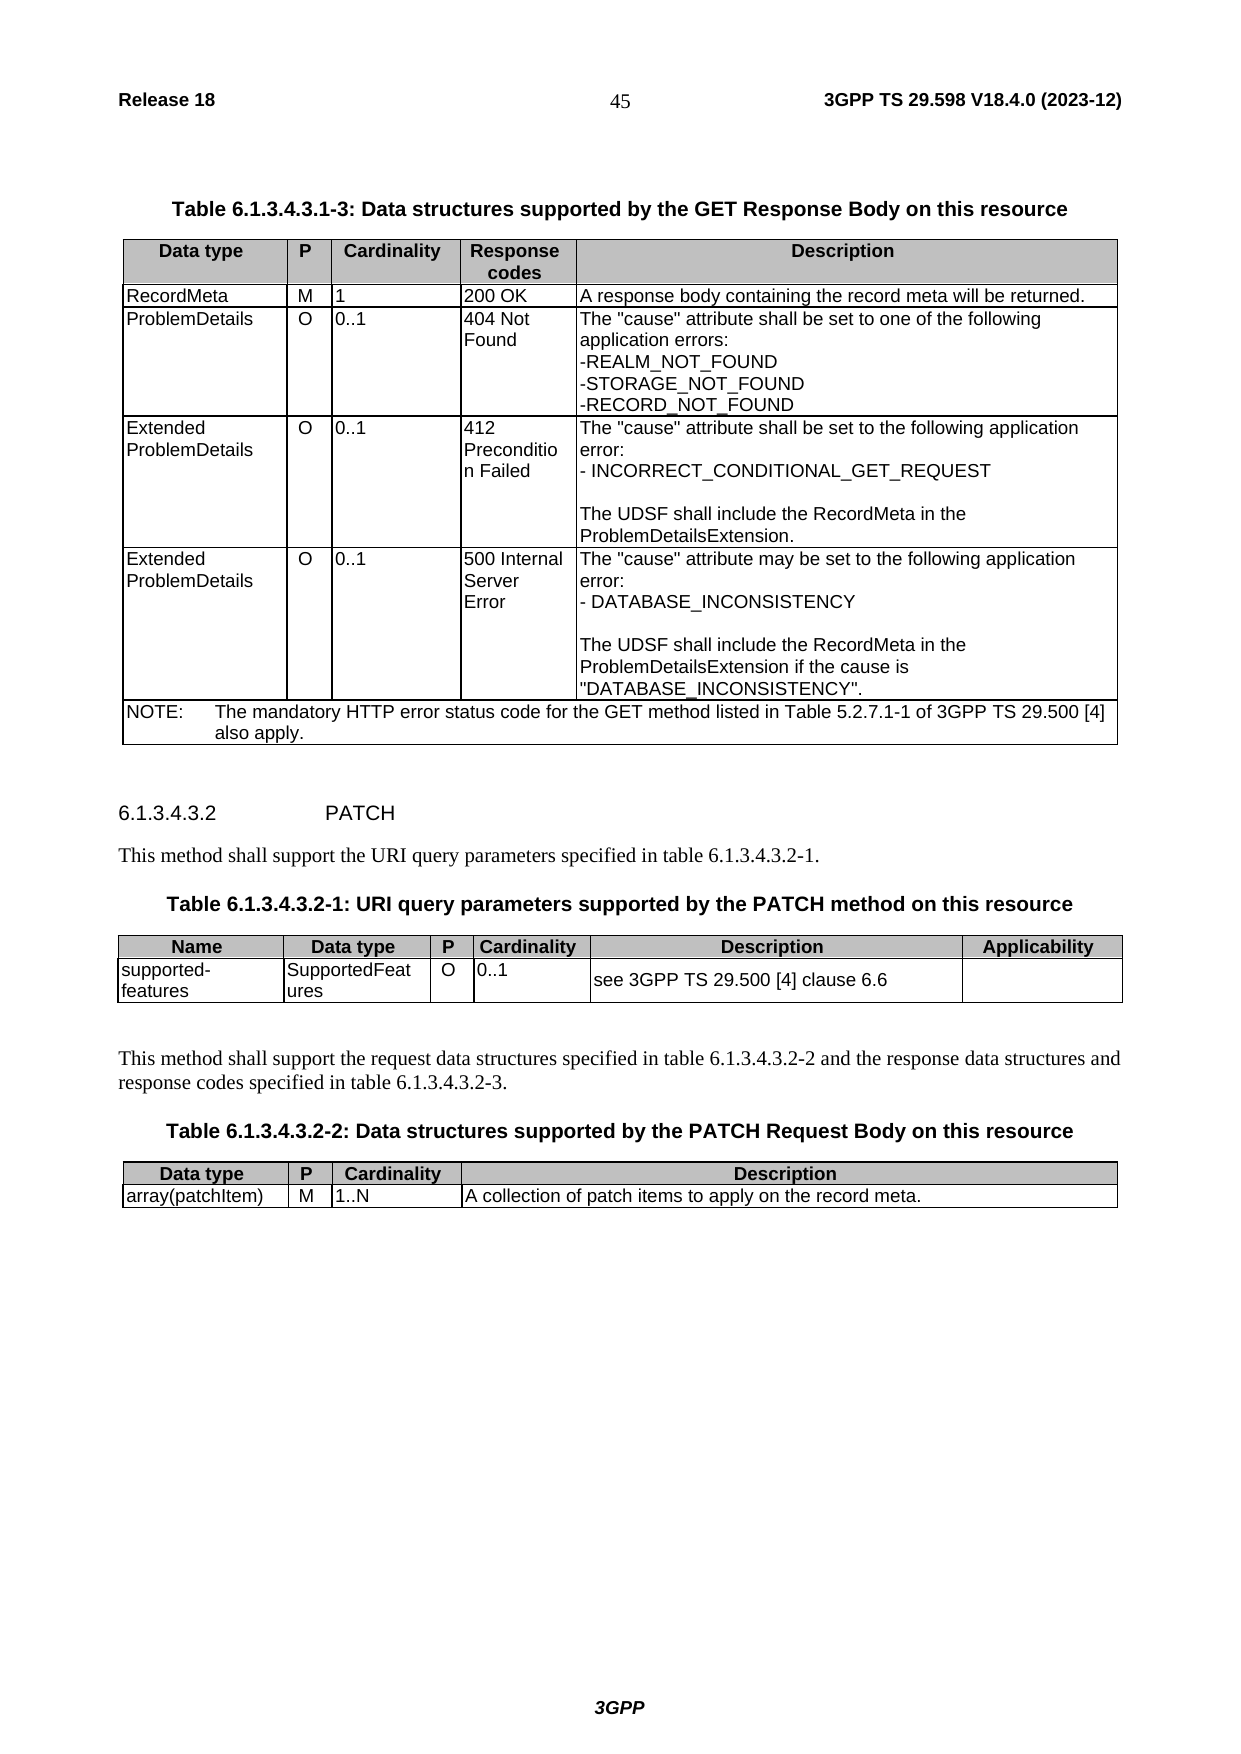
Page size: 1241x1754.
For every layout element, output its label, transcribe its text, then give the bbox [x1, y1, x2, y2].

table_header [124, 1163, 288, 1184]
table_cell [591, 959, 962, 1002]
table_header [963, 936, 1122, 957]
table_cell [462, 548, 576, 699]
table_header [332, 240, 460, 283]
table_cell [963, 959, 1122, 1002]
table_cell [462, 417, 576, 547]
text Table 6.1.3.4.3.1-3: Data structures supported by the GET Response Body on this resource [118, 197, 1122, 221]
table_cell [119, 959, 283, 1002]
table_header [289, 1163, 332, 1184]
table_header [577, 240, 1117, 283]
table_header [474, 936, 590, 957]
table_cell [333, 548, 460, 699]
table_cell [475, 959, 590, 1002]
text Table 6.1.3.4.3.2-1: URI query parameters supported by the PATCH method on this resource [118, 892, 1122, 916]
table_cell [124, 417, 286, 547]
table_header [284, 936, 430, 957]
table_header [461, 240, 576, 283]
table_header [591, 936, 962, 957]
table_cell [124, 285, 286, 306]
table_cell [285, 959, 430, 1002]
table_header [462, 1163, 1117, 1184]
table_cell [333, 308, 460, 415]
text This method shall support the URI query parameters specified in table 6.1.3.4.3.2-1. [118, 843, 1122, 867]
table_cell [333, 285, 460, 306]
text This method shall support the request data structures specified in table 6.1.3.4.3.2-2 and the response data structures and response codes specified in table 6.1.3.4.3.2-3. [118, 1046, 1122, 1094]
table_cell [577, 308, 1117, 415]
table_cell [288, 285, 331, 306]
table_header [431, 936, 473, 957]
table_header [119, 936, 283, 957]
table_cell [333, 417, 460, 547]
text Table 6.1.3.4.3.2-2: Data structures supported by the PATCH Request Body on this resource [118, 1119, 1122, 1143]
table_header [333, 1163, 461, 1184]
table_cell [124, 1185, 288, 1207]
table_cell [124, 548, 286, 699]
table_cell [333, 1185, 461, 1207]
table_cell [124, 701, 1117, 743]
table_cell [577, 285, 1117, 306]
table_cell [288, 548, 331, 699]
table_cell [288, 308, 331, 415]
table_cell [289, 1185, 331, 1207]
text 6.1.3.4.3.2 PATCH [118, 800, 1122, 824]
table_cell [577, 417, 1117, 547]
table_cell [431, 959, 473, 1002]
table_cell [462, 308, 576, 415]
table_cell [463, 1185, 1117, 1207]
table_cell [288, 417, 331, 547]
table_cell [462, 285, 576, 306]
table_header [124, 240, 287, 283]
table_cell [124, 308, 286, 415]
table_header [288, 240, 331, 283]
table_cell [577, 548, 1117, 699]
